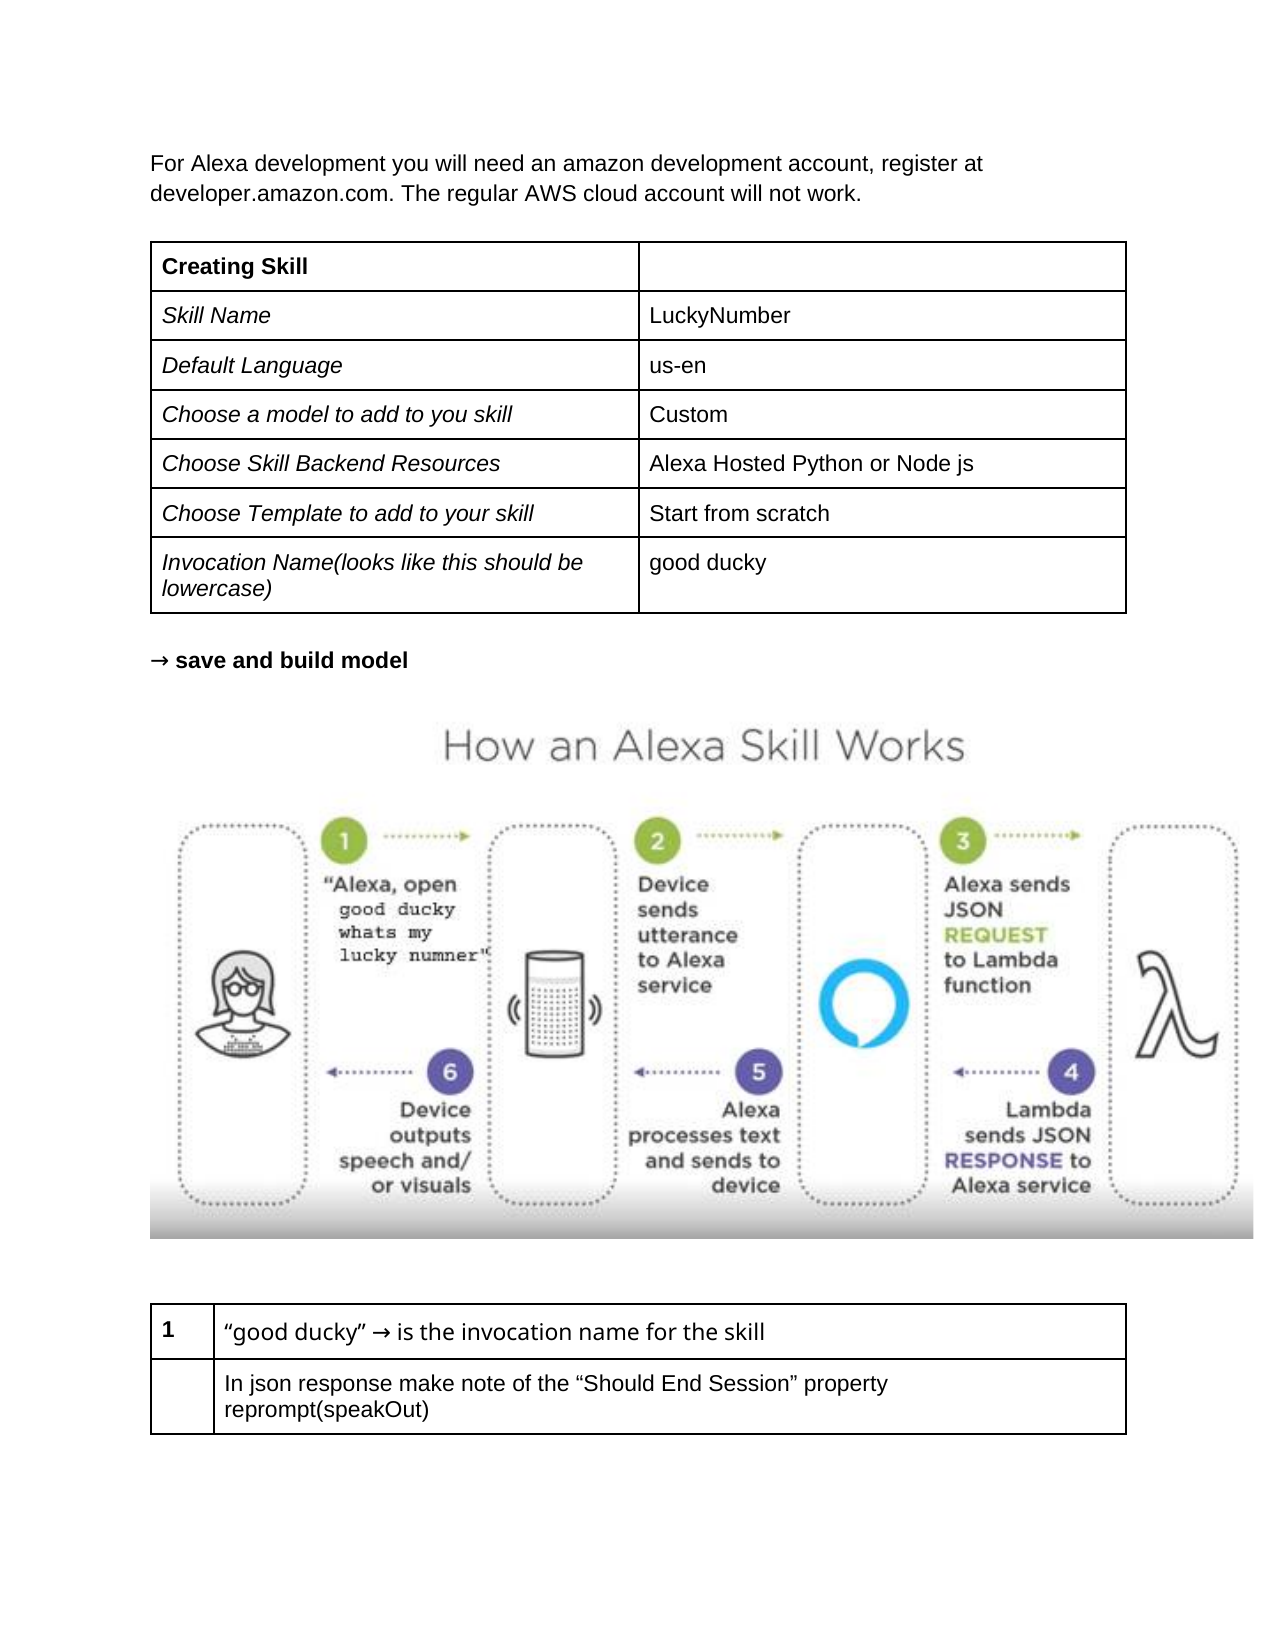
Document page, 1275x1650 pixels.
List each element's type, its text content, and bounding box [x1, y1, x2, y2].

picture [150, 680, 1254, 1239]
table_header 1 [152, 1305, 213, 1357]
table_cell good ducky [640, 538, 1125, 612]
table_cell LuckyNumber [640, 292, 1125, 339]
table_cell Choose Skill Backend Resources [152, 440, 638, 487]
table_cell Start from scratch [640, 489, 1125, 536]
table_cell [152, 1360, 213, 1433]
table_header “good ducky” → is the invocation name for the skill [215, 1305, 1125, 1357]
table_cell Custom [640, 391, 1125, 438]
table_cell Alexa Hosted Python or Node js [640, 440, 1125, 487]
table_cell Default Language [152, 341, 638, 388]
table_header [640, 243, 1125, 290]
table_header Creating Skill [152, 243, 638, 290]
table_cell Skill Name [152, 292, 638, 339]
table_cell In json response make note of the “Should End Session” property reprompt(speakOut) [215, 1360, 1125, 1433]
table_cell us-en [640, 341, 1125, 388]
text For Alexa development you will need an amazon development account, register at developer.amazon.com. The regular AWS cloud account will not work. [150, 150, 1125, 207]
table_cell Choose Template to add to your skill [152, 489, 638, 536]
table_cell Choose a model to add to you skill [152, 391, 638, 438]
table_cell Invocation Name(looks like this should be lowercase) [152, 538, 638, 612]
text → save and build model [150, 644, 1125, 675]
